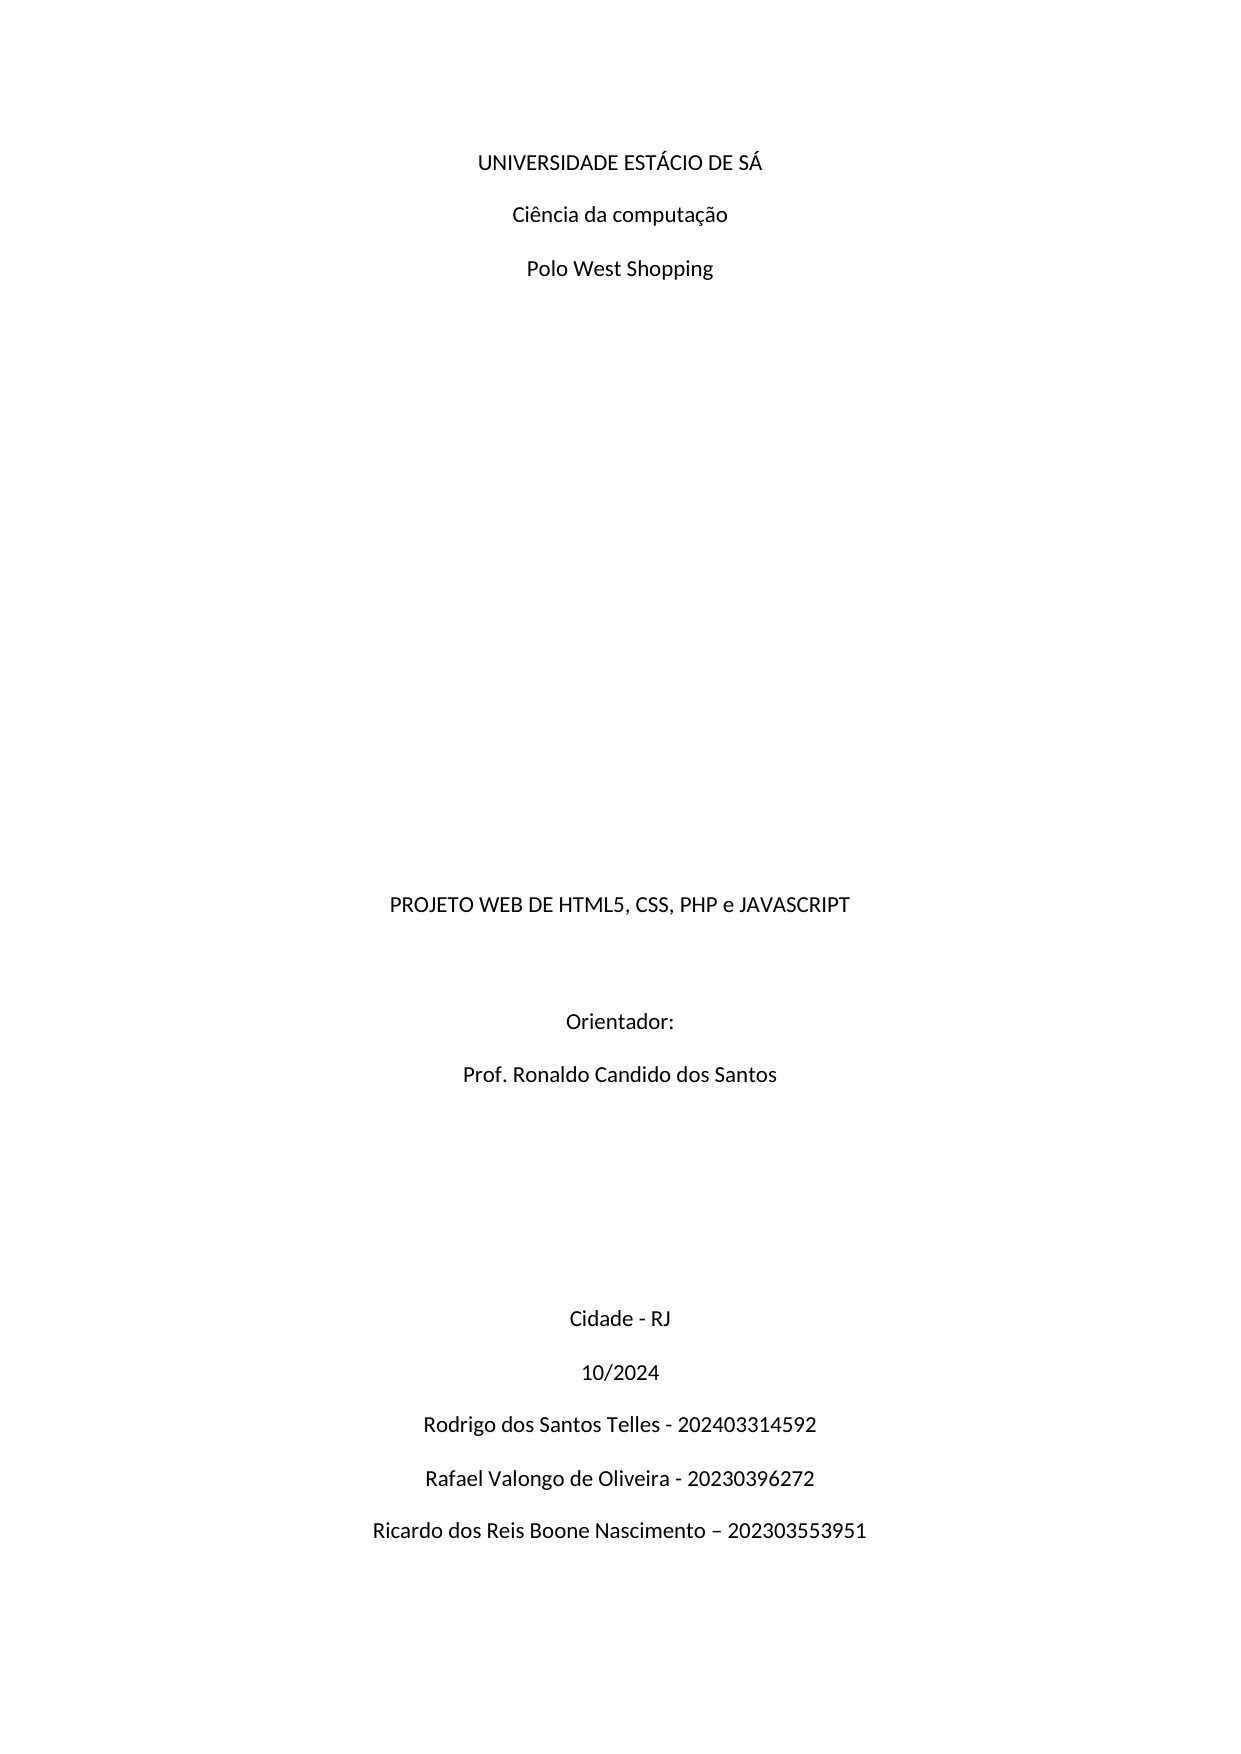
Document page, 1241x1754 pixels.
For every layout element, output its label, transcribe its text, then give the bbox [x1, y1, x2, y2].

text Orientador: [177, 943, 1063, 1035]
text UNIVERSIDADE ESTÁCIO DE SÁ [177, 148, 1063, 176]
text Cidade - RJ [177, 1304, 1063, 1333]
text Prof. Ronaldo Candido dos Santos [177, 1060, 1063, 1088]
text 10/2024 [177, 1358, 1063, 1386]
text Rafael Valongo de Oliveira - 20230396272 [177, 1464, 1063, 1492]
text PROJETO WEB DE HTML5, CSS, PHP e JAVASCRIPT [177, 890, 1063, 918]
text Polo West Shopping [177, 254, 1063, 282]
text Ciência da computação [177, 201, 1063, 229]
text Ricardo dos Reis Boone Nascimento – 202303553951 [177, 1517, 1063, 1577]
text Rodrigo dos Santos Telles - 202403314592 [177, 1411, 1063, 1439]
